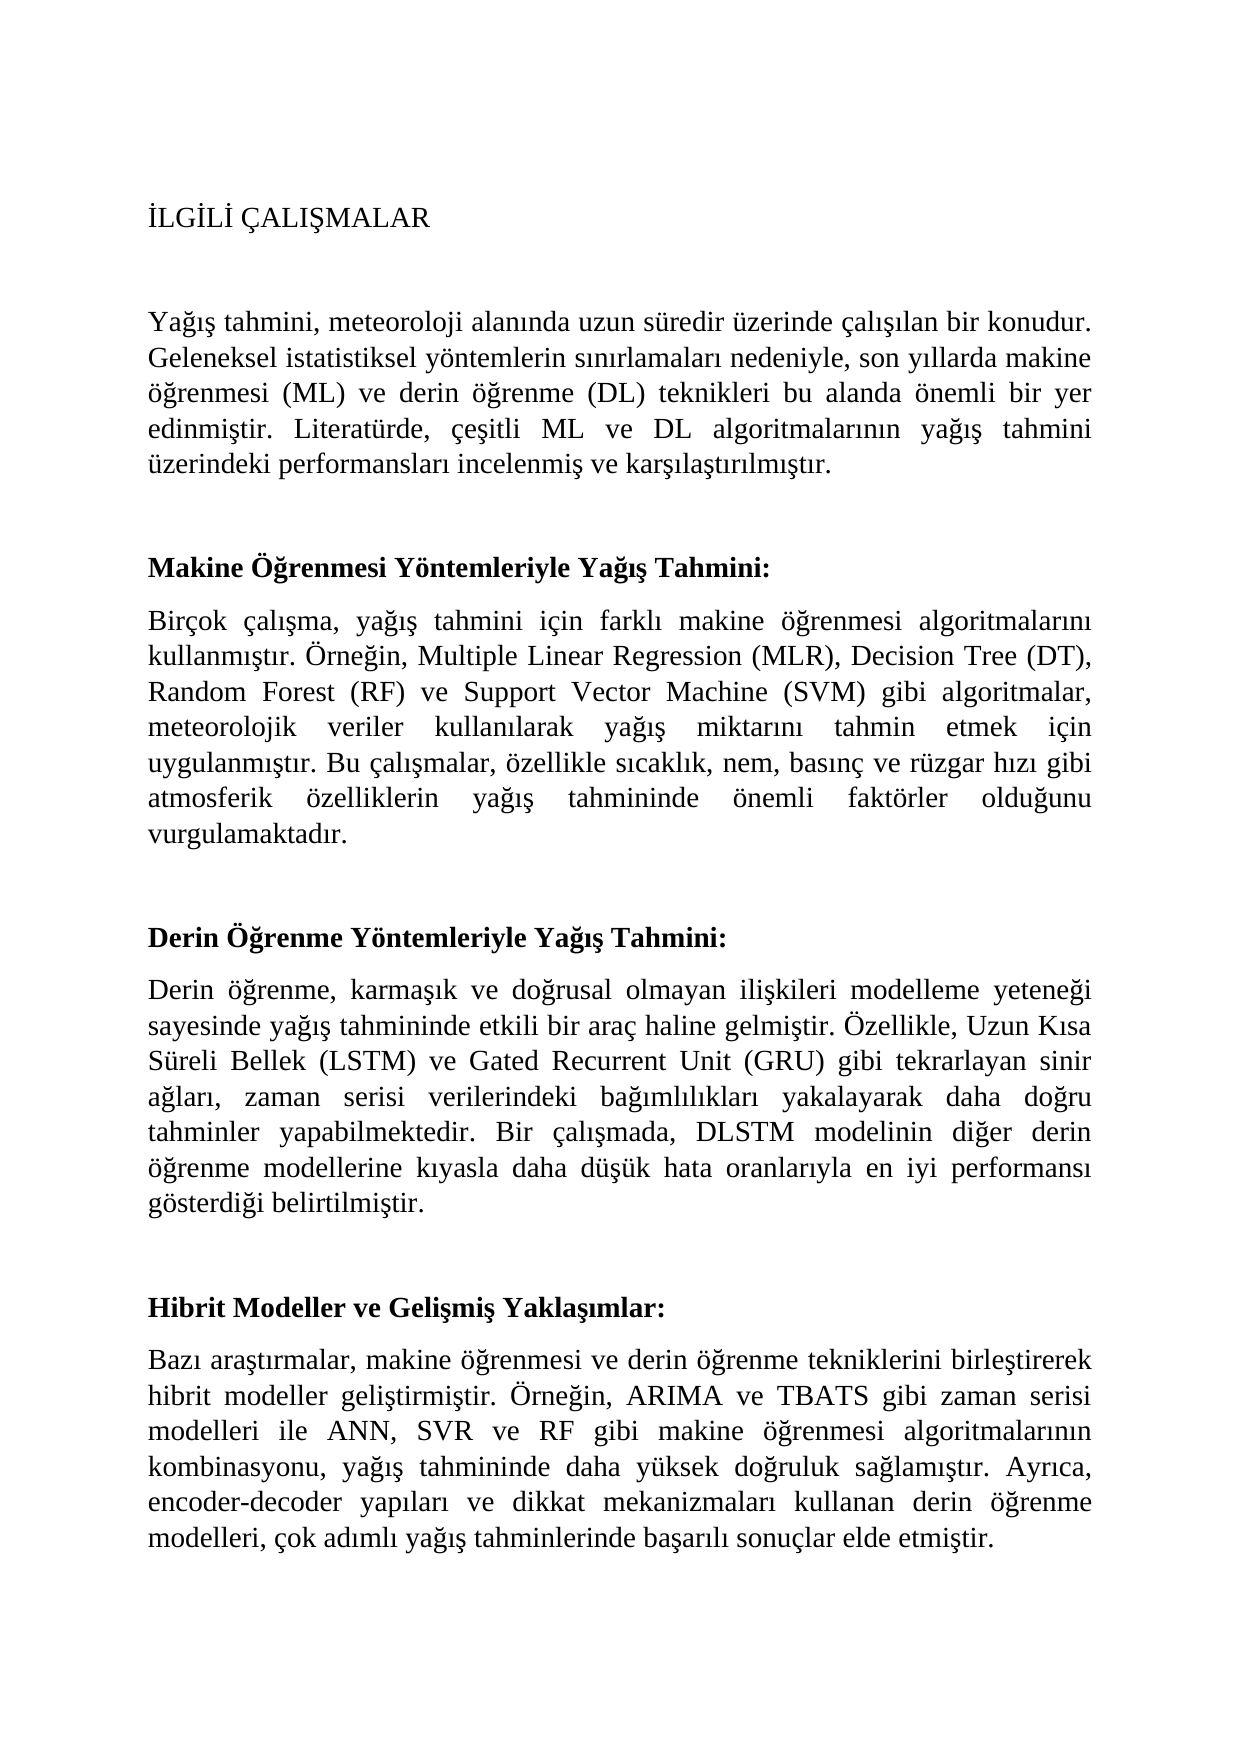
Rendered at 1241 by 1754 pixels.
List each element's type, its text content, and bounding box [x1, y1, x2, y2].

text Makine Öğrenmesi Yöntemleriyle Yağış Tahmini: [148, 551, 1093, 584]
text Bazı araştırmalar, makine öğrenmesi ve derin öğrenme tekniklerini birleştirerek hibrit modeller geliştirmiştir. Örneğin, ARIMA ve TBATS gibi zaman serisi modelleri ile ANN, SVR ve RF gibi makine öğrenmesi algoritmalarının kombinasyonu, yağış tahmininde daha yüksek doğruluk sağlamıştır. Ayrıca, encoder-decoder yapıları ve dikkat mekanizmaları kullanan derin öğrenme modelleri, çok adımlı yağış tahminlerinde başarılı sonuçlar elde etmiştir. [148, 1342, 1093, 1553]
text Derin Öğrenme Yöntemleriyle Yağış Tahmini: [148, 920, 1093, 954]
text Hibrit Modeller ve Gelişmiş Yaklaşımlar: [148, 1290, 1093, 1323]
text Derin öğrenme, karmaşık ve doğrusal olmayan ilişkileri modelleme yeteneği sayesinde yağış tahmininde etkili bir araç haline gelmiştir. Özellikle, Uzun Kısa Süreli Bellek (LSTM) ve Gated Recurrent Unit (GRU) gibi tekrarlayan sinir ağları, zaman serisi verilerindeki bağımlılıkları yakalayarak daha doğru tahminler yapabilmektedir. Bir çalışmada, DLSTM modelinin diğer derin öğrenme modellerine kıyasla daha düşük hata oranlarıyla en iyi performansı gösterdiği belirtilmiştir. [148, 972, 1093, 1219]
text İLGİLİ ÇALIŞMALAR [148, 200, 1093, 233]
text Birçok çalışma, yağış tahmini için farklı makine öğrenmesi algoritmalarını kullanmıştır. Örneğin, Multiple Linear Regression (MLR), Decision Tree (DT), Random Forest (RF) ve Support Vector Machine (SVM) gibi algoritmalar, meteorolojik veriler kullanılarak yağış miktarını tahmin etmek için uygulanmıştır. Bu çalışmalar, özellikle sıcaklık, nem, basınç ve rüzgar hızı gibi atmosferik özelliklerin yağış tahmininde önemli faktörler olduğunu vurgulamaktadır. [148, 603, 1093, 849]
text Yağış tahmini, meteoroloji alanında uzun süredir üzerinde çalışılan bir konudur. Geleneksel istatistiksel yöntemlerin sınırlamaları nedeniyle, son yıllarda makine öğrenmesi (ML) ve derin öğrenme (DL) teknikleri bu alanda önemli bir yer edinmiştir. Literatürde, çeşitli ML ve DL algoritmalarının yağış tahmini üzerindeki performansları incelenmiş ve karşılaştırılmıştır. [148, 304, 1093, 480]
